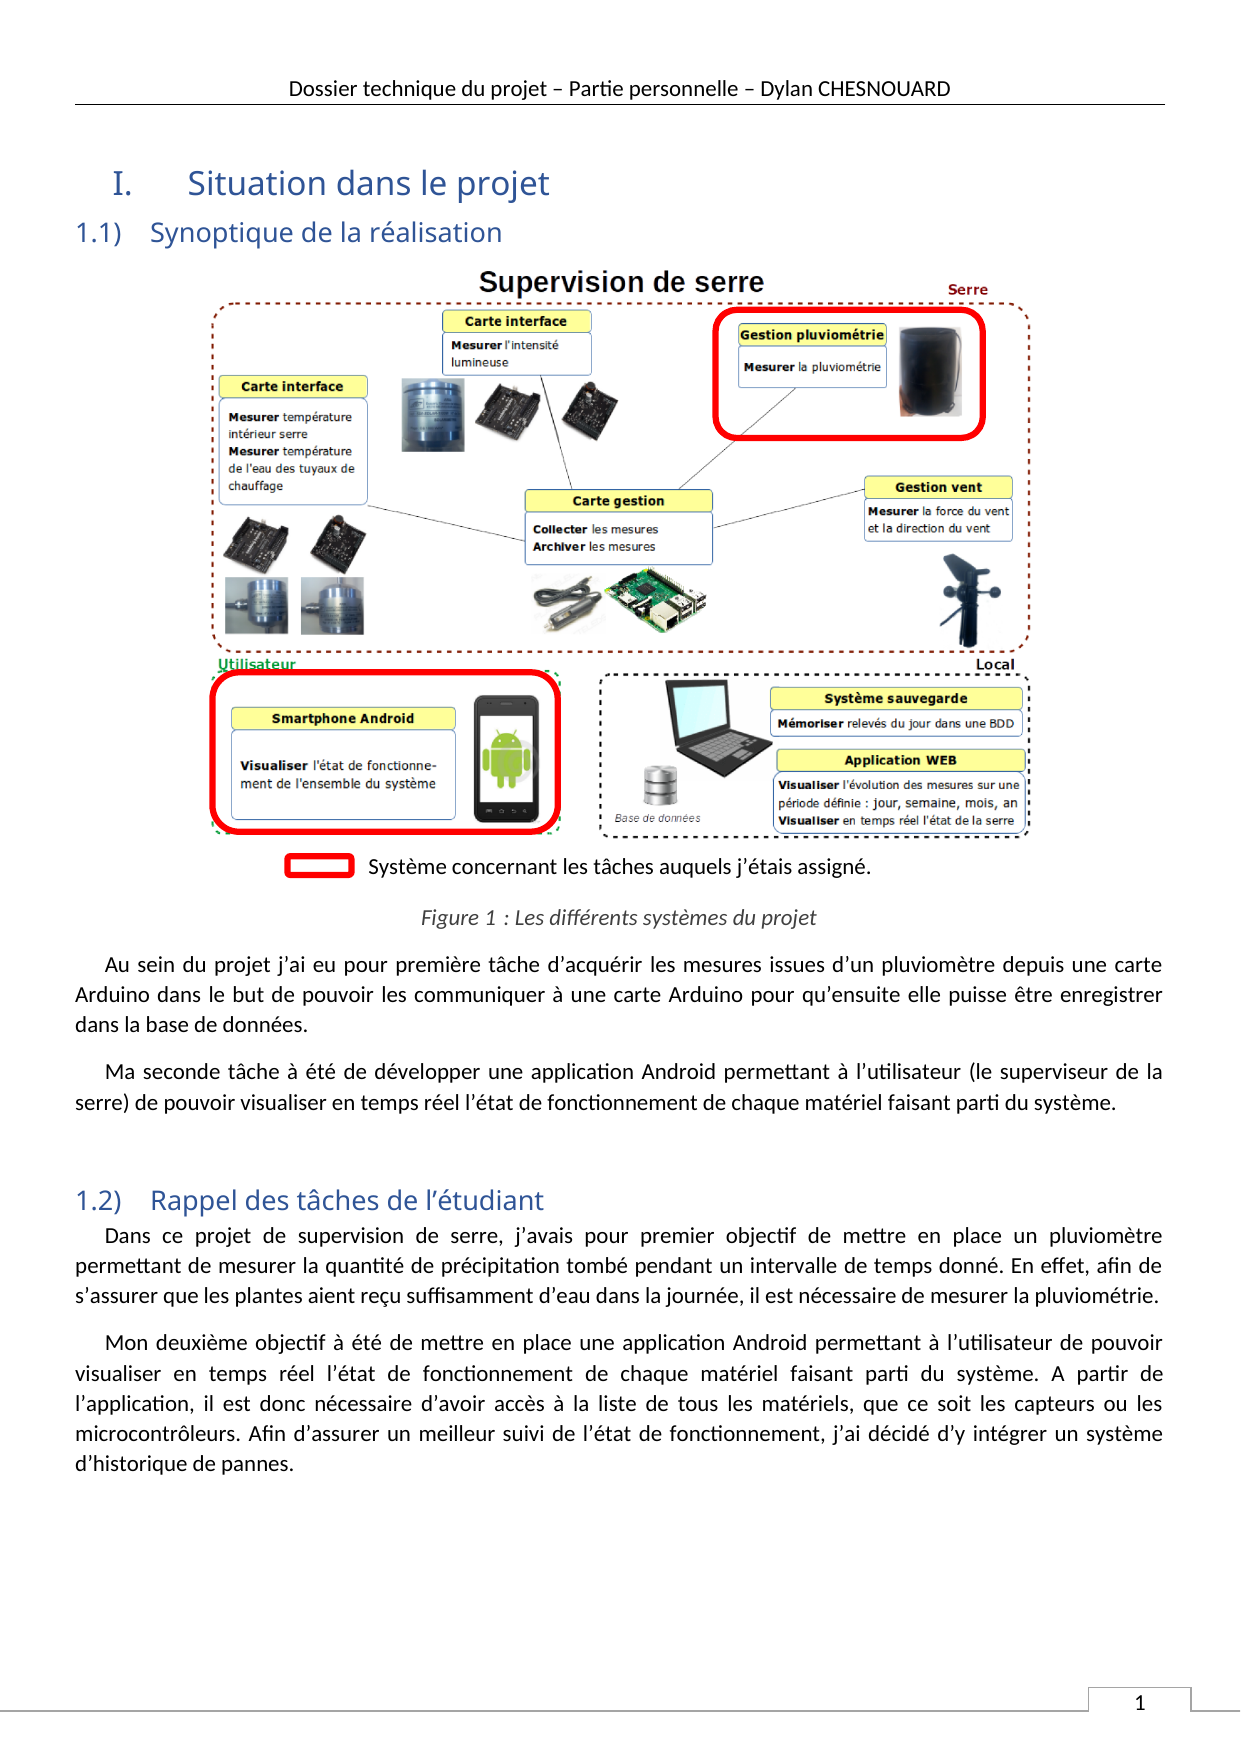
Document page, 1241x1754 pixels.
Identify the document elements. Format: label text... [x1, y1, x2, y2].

text Mon deuxième objectif à été de mettre en place une application Android permettant à l’utilisateur de pouvoir visualiser en temps réel l’état de fonctionnement de chaque matériel faisant parti du système. A partir de l’application, il est donc nécessaire d’avoir accès à la liste de tous les matériels, que ce soit les capteurs ou les microcontrôleurs. Afin d’assurer un meilleur suivi de l’état de fonctionnement, j’ai décidé d’y intégrer un système d’historique de pannes. [75, 1328, 1165, 1477]
subtitle Situation dans le projet [112, 160, 1165, 206]
text Figure 1 : Les différents systèmes du projet [165, 903, 1075, 931]
text Ma seconde tâche à été de développer une application Android permettant à l’utilisateur (le superviseur de la serre) de pouvoir visualiser en temps réel l’état de fonctionnement de chaque matériel faisant parti du système. [75, 1057, 1165, 1116]
text Dans ce projet de supervision de serre, j’avais pour premier objectif de mettre en place un pluviomètre permettant de mesurer la quantité de précipitation tombé pendant un intervalle de temps donné. En effet, afin de s’assurer que les plantes aient reçu suffisamment d’eau dans la journée, il est nécessaire de mesurer la pluviométrie. [75, 1221, 1165, 1310]
subtitle Rappel des tâches de l’étudiant [75, 1181, 1165, 1218]
picture [197, 259, 1043, 848]
subtitle Synoptique de la réalisation [75, 213, 1165, 250]
text Au sein du projet j’ai eu pour première tâche d’acquérir les mesures issues d’un pluviomètre depuis une carte Arduino dans le but de pouvoir les communiquer à une carte Arduino pour qu’ensuite elle puisse être enregistrer dans la base de données. [75, 950, 1165, 1039]
